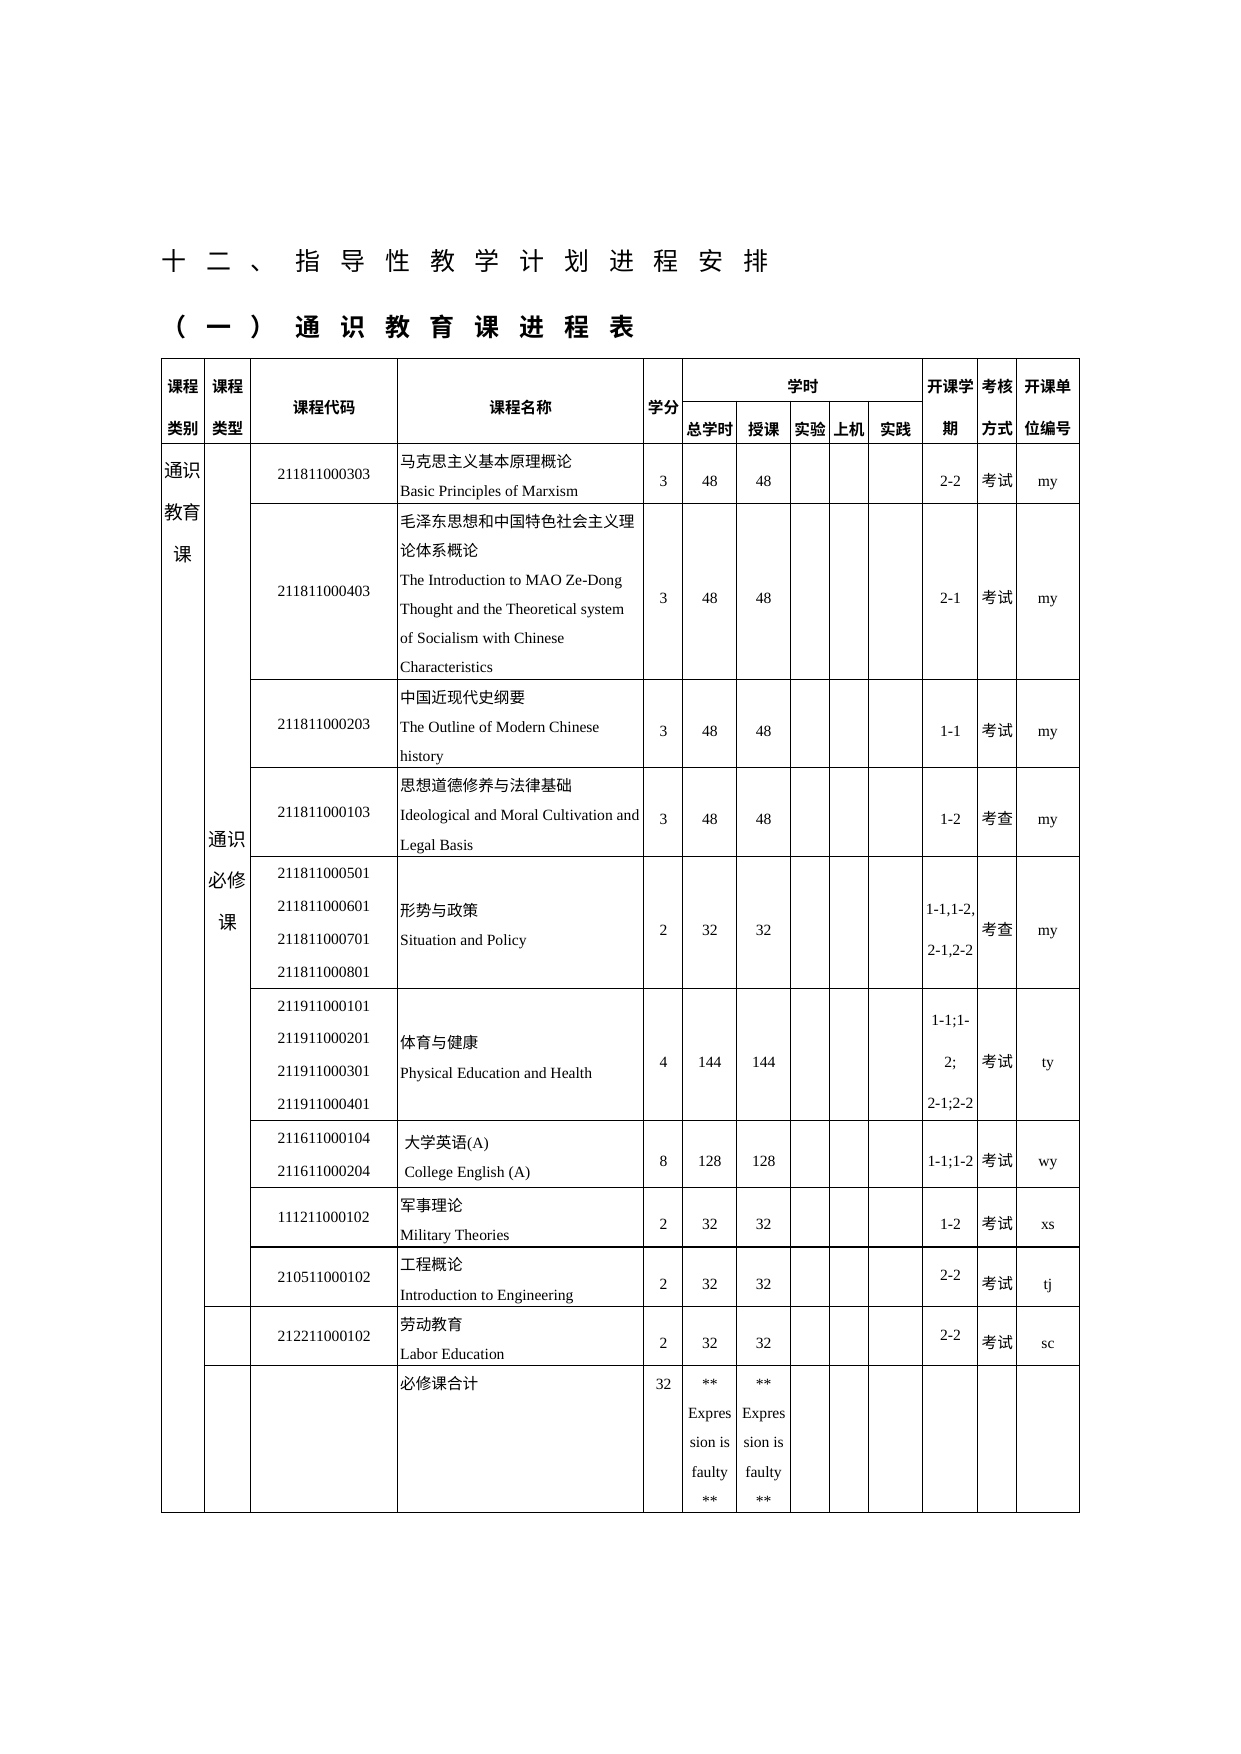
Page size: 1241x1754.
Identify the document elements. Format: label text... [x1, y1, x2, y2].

table_cell [869, 857, 922, 988]
table_cell [830, 1121, 868, 1187]
table_cell 32 [737, 857, 790, 988]
table_cell 考试 [978, 680, 1016, 767]
table_cell [869, 1248, 922, 1306]
table_cell 48 [737, 504, 790, 679]
table_cell 2 [644, 1307, 682, 1365]
table_cell [830, 1307, 868, 1365]
table_cell 1-1 [923, 680, 977, 767]
table_cell [791, 857, 829, 988]
table_cell 马克思主义基本原理概论 Basic Principles of Marxism [398, 444, 643, 503]
table_cell [791, 1307, 829, 1365]
table_cell [869, 1188, 922, 1246]
table_cell tj [1017, 1248, 1079, 1306]
table_header 课程名称 [398, 359, 643, 443]
table_cell [830, 680, 868, 767]
table_cell 32 [737, 1248, 790, 1306]
table_cell [791, 1248, 829, 1306]
table_cell [791, 989, 829, 1120]
table_cell 3 [644, 768, 682, 856]
table_header 开课单位编号 [1017, 359, 1079, 443]
table_cell [830, 1366, 868, 1512]
table_cell 48 [737, 680, 790, 767]
table_cell my [1017, 444, 1079, 503]
table_cell my [1017, 768, 1079, 856]
table_cell 48 [683, 768, 736, 856]
table_cell 592 [737, 1366, 790, 1512]
table_cell [830, 857, 868, 988]
table_cell [923, 1366, 977, 1512]
table_cell 考试 [978, 989, 1016, 1120]
table_cell 总学时 [683, 402, 736, 443]
table_cell [830, 989, 868, 1120]
table_cell 4 [644, 989, 682, 1120]
table_cell 考试 [978, 1188, 1016, 1246]
table_cell [791, 1366, 829, 1512]
table_cell 211811000203 [251, 680, 397, 767]
table_cell [830, 504, 868, 679]
table_cell 111211000102 [251, 1188, 397, 1246]
table_cell [205, 1307, 250, 1365]
table_header 开课学期 [923, 359, 977, 443]
table_cell 32 [683, 1248, 736, 1306]
table_header 学时 [683, 359, 922, 401]
table_cell 3 [644, 504, 682, 679]
table_cell [869, 680, 922, 767]
table_cell 32 [683, 857, 736, 988]
table_cell 1-1,1-2, 2-1,2-2 [923, 857, 977, 988]
table_cell 48 [737, 444, 790, 503]
table_cell 2-2 [923, 444, 977, 503]
table_cell 48 [683, 680, 736, 767]
table_cell [791, 444, 829, 503]
table_cell [978, 1366, 1016, 1512]
table_cell 2 [644, 857, 682, 988]
table_cell 128 [683, 1121, 736, 1187]
table_cell 1-1;1-2 [923, 1121, 977, 1187]
table_header 课程类型 [205, 359, 250, 443]
table_cell 2 [644, 1188, 682, 1246]
table_cell [869, 1307, 922, 1365]
table_cell 工程概论 Introduction to Engineering [398, 1248, 643, 1306]
table_cell 211811000103 [251, 768, 397, 856]
table_cell [830, 1188, 868, 1246]
table_cell 考试 [978, 1307, 1016, 1365]
table_cell [830, 1248, 868, 1306]
table_cell 1-1;1-2; 2-1;2-2 [923, 989, 977, 1120]
table_cell 实践 [869, 402, 922, 443]
table_cell [791, 1121, 829, 1187]
table_cell 2-2 [923, 1248, 977, 1306]
table_cell 212211000102 [251, 1307, 397, 1365]
table_cell 32 [683, 1307, 736, 1365]
text （一）通识教育课进程表 [161, 292, 1079, 358]
table_cell 上机 [830, 402, 868, 443]
table_cell 考查 [978, 768, 1016, 856]
table_cell 3 [644, 680, 682, 767]
table_cell 32 [737, 1307, 790, 1365]
table_cell 32 [737, 1188, 790, 1246]
table_cell my [1017, 504, 1079, 679]
table_cell [869, 1366, 922, 1512]
table_cell 211811000303 [251, 444, 397, 503]
table_cell sc [1017, 1307, 1079, 1365]
table_cell 军事理论 Military Theories [398, 1188, 643, 1246]
table_cell [869, 768, 922, 856]
table_cell 3 [644, 444, 682, 503]
table_cell 通识必修课 [205, 444, 250, 1306]
table_header 课程类别 [162, 359, 204, 443]
table_cell 144 [737, 989, 790, 1120]
table_cell 211611000104 211611000204 [251, 1121, 397, 1187]
table_cell 2-1 [923, 504, 977, 679]
table_cell 8 [644, 1121, 682, 1187]
table_cell 32 [644, 1366, 682, 1512]
table_cell 1-2 [923, 768, 977, 856]
table_header 考核方式 [978, 359, 1016, 443]
table_cell 体育与健康 Physical Education and Health [398, 989, 643, 1120]
table_cell [205, 1366, 250, 1512]
table_cell my [1017, 857, 1079, 988]
table_cell ty [1017, 989, 1079, 1120]
table_cell 48 [683, 504, 736, 679]
table_cell 2 [644, 1248, 682, 1306]
table_cell [791, 680, 829, 767]
table_cell [869, 444, 922, 503]
table_cell 211911000101 211911000201 211911000301 211911000401 [251, 989, 397, 1120]
table_cell [830, 444, 868, 503]
table_cell wy [1017, 1121, 1079, 1187]
table_cell 592 [683, 1366, 736, 1512]
table_header 课程代码 [251, 359, 397, 443]
table_cell [791, 504, 829, 679]
table_cell 211811000403 [251, 504, 397, 679]
table_cell 考试 [978, 504, 1016, 679]
table_cell [830, 768, 868, 856]
table_cell 劳动教育 Labor Education [398, 1307, 643, 1365]
table_cell 48 [683, 444, 736, 503]
table_cell 48 [737, 768, 790, 856]
table_cell 考试 [978, 444, 1016, 503]
table_cell 思想道德修养与法律基础 Ideological and Moral Cultivation and Legal Basis [398, 768, 643, 856]
table_cell [869, 989, 922, 1120]
table_cell [869, 1121, 922, 1187]
table_cell 144 [683, 989, 736, 1120]
table_cell 大学英语(A) College English (A) [398, 1121, 643, 1187]
table_cell 中国近现代史纲要 The Outline of Modern Chinese history [398, 680, 643, 767]
table_cell 形势与政策 Situation and Policy [398, 857, 643, 988]
table_cell 实验 [791, 402, 829, 443]
table_cell [791, 1188, 829, 1246]
table_cell 考试 [978, 1248, 1016, 1306]
table_cell 考试 [978, 1121, 1016, 1187]
table_cell [1017, 1366, 1079, 1512]
table_cell 考查 [978, 857, 1016, 988]
table_cell xs [1017, 1188, 1079, 1246]
table_header 学分 [644, 359, 682, 443]
table_cell 128 [737, 1121, 790, 1187]
table_cell 毛泽东思想和中国特色社会主义理论体系概论 The Introduction to MAO Ze-Dong Thought and the Theoretical system of Socialism with Chinese Characteristics [398, 504, 643, 679]
table_cell 通识教育课 [162, 444, 204, 1512]
table_cell 1-2 [923, 1188, 977, 1246]
table_cell 32 [683, 1188, 736, 1246]
table_cell my [1017, 680, 1079, 767]
table_cell 210511000102 [251, 1248, 397, 1306]
text 十二、指导性教学计划进程安排 [161, 227, 1079, 292]
table_cell [791, 768, 829, 856]
table_cell [251, 1366, 397, 1512]
table_cell 2-2 [923, 1307, 977, 1365]
table_cell 211811000501 211811000601 211811000701 211811000801 [251, 857, 397, 988]
table_cell 授课 [737, 402, 790, 443]
table_cell 必修课合计 [398, 1366, 643, 1512]
table_cell [869, 504, 922, 679]
